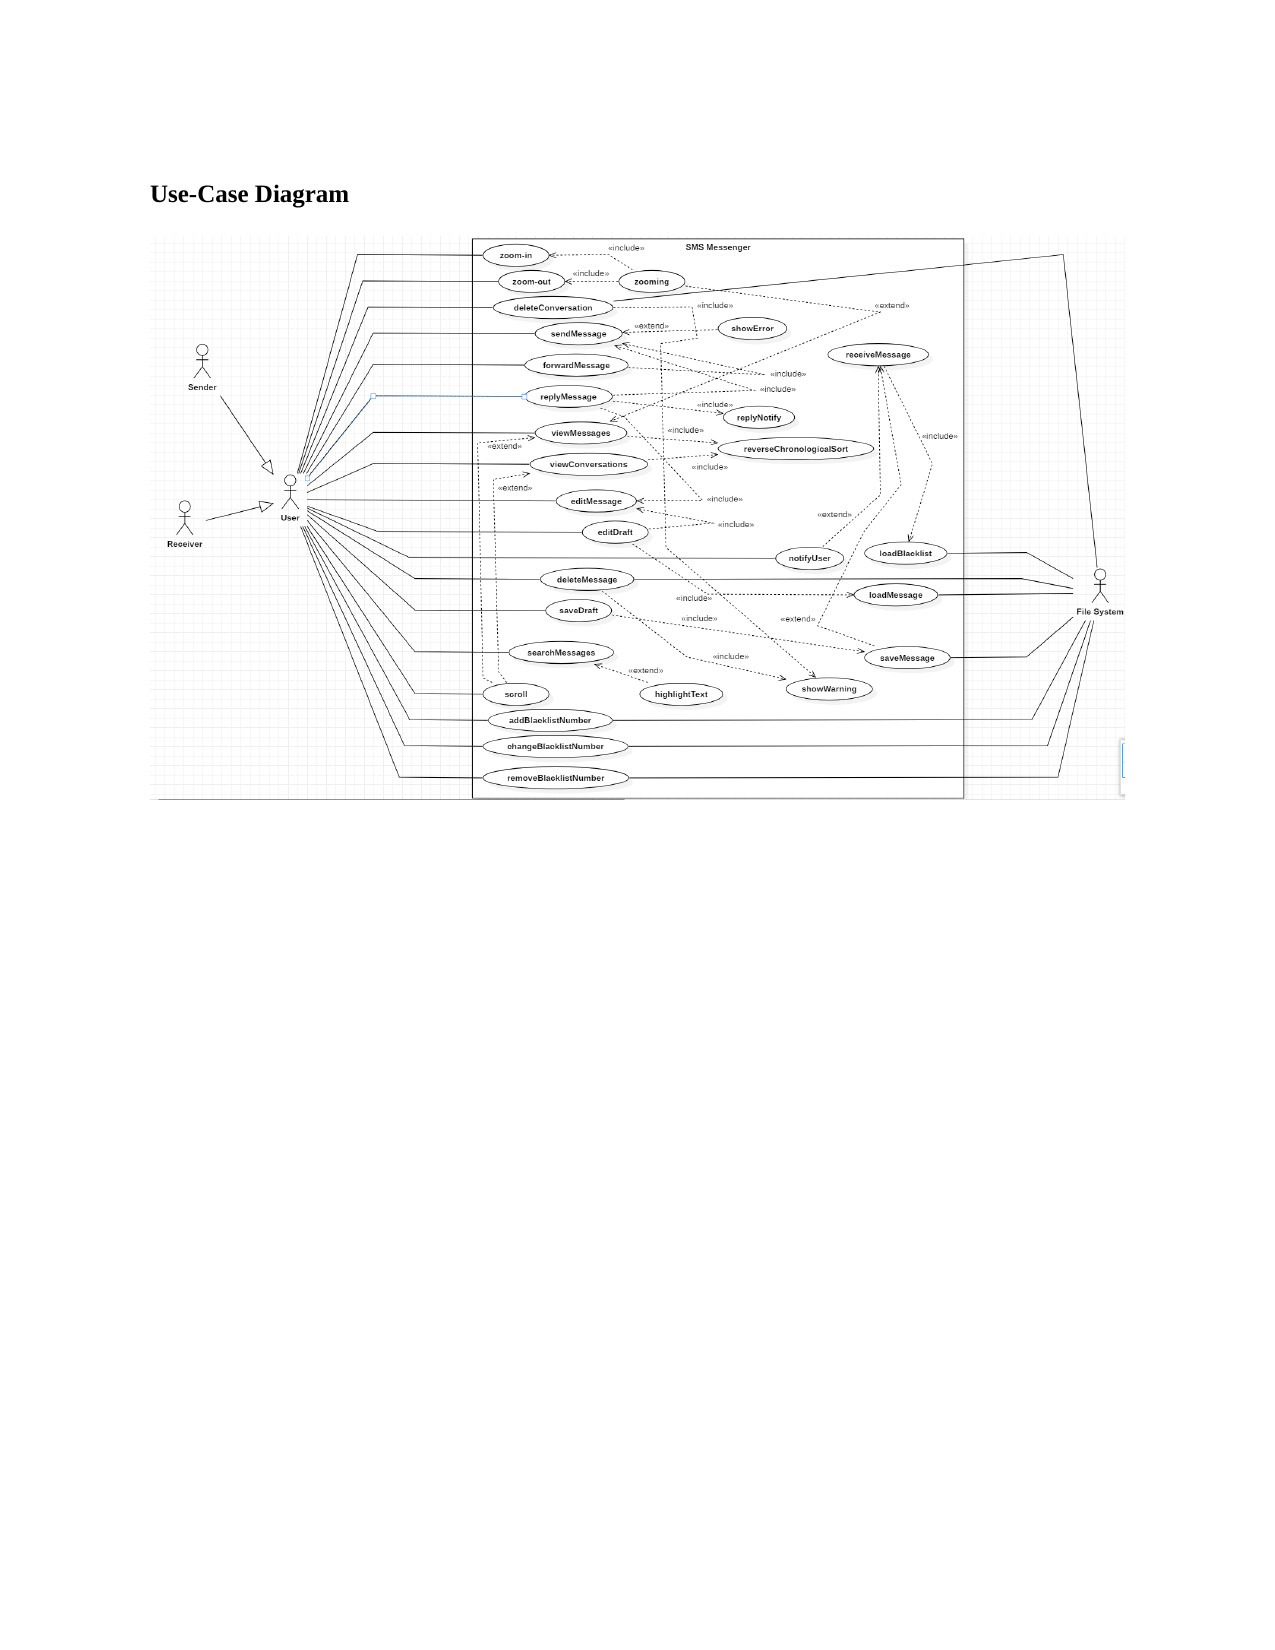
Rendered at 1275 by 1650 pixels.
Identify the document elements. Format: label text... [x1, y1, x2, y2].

text Use-Case Diagram [150, 179, 1125, 207]
picture [150, 236, 1125, 800]
